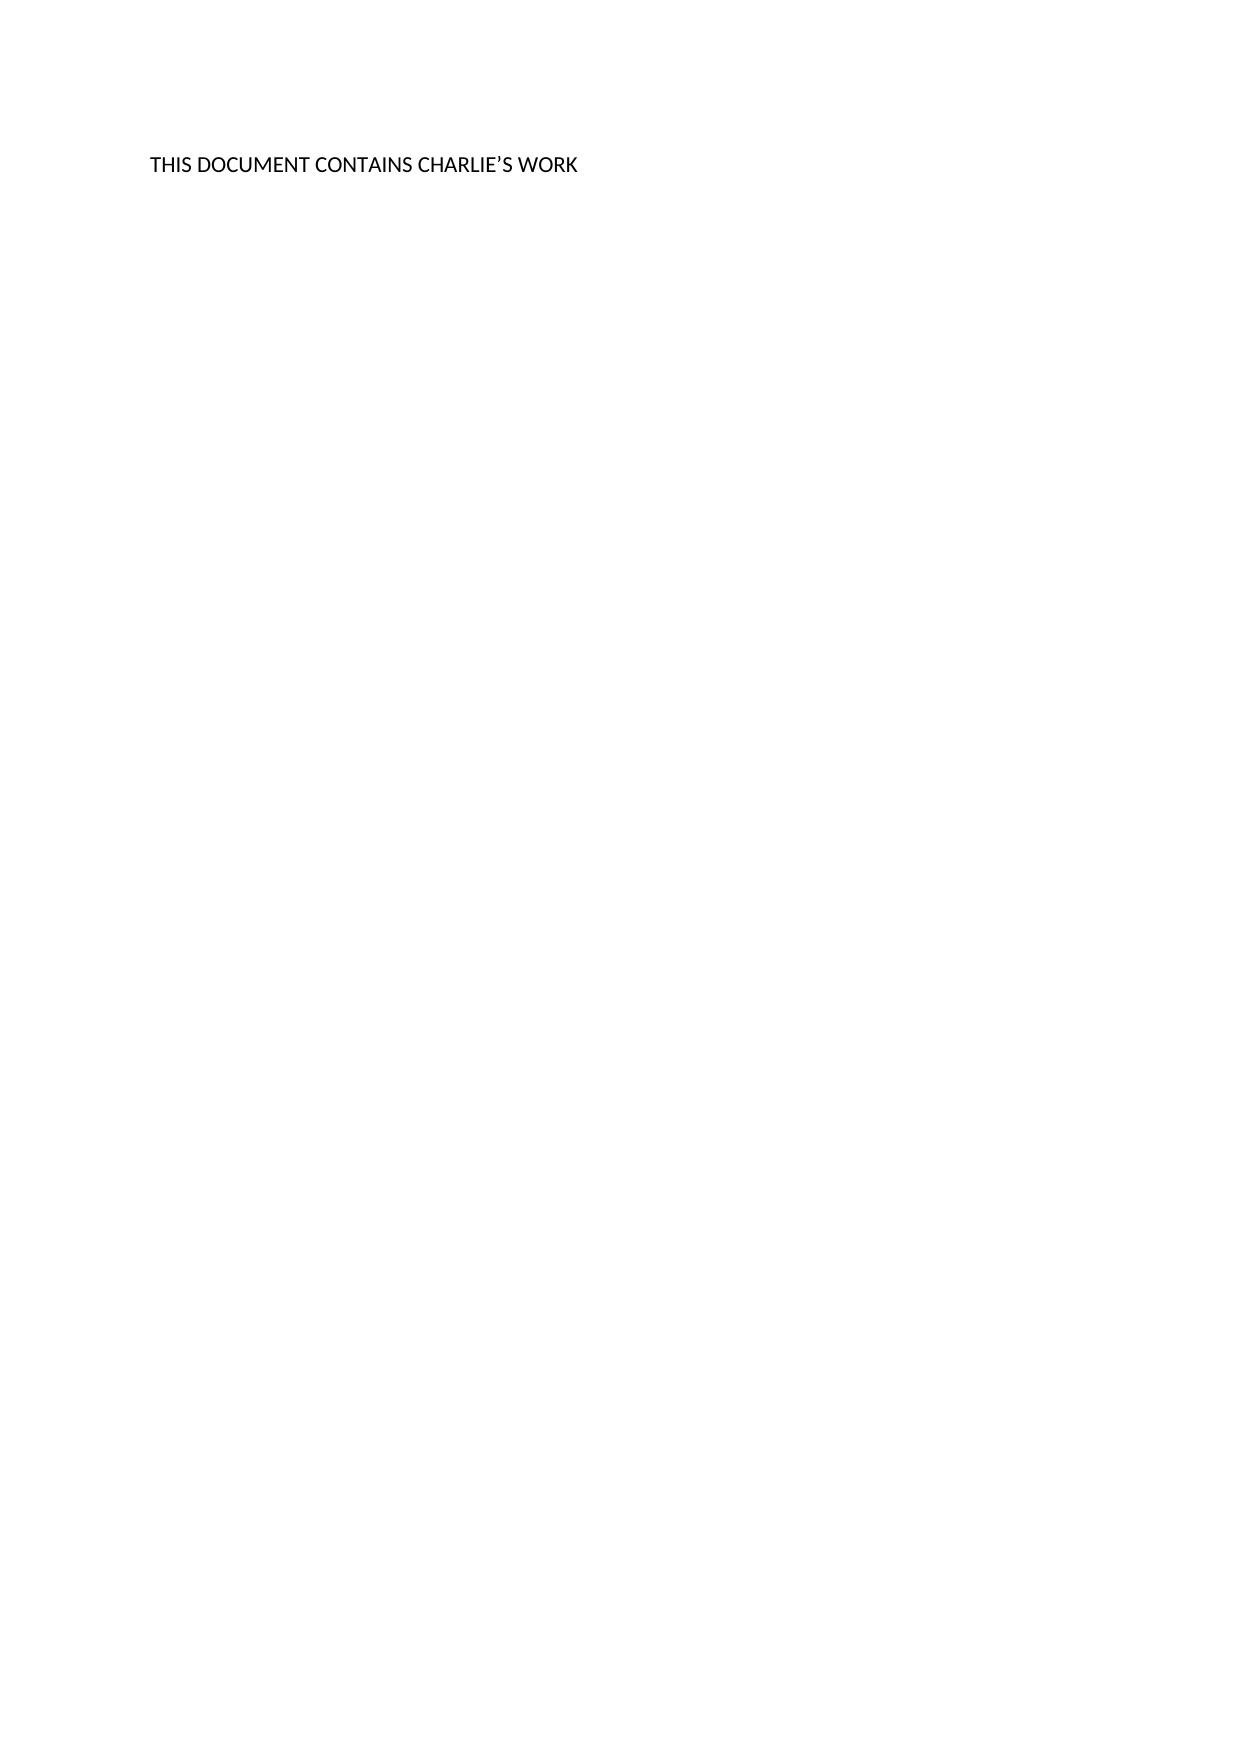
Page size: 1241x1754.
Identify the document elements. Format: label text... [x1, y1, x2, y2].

text THIS DOCUMENT CONTAINS CHARLIE’S WORK [150, 150, 1090, 178]
